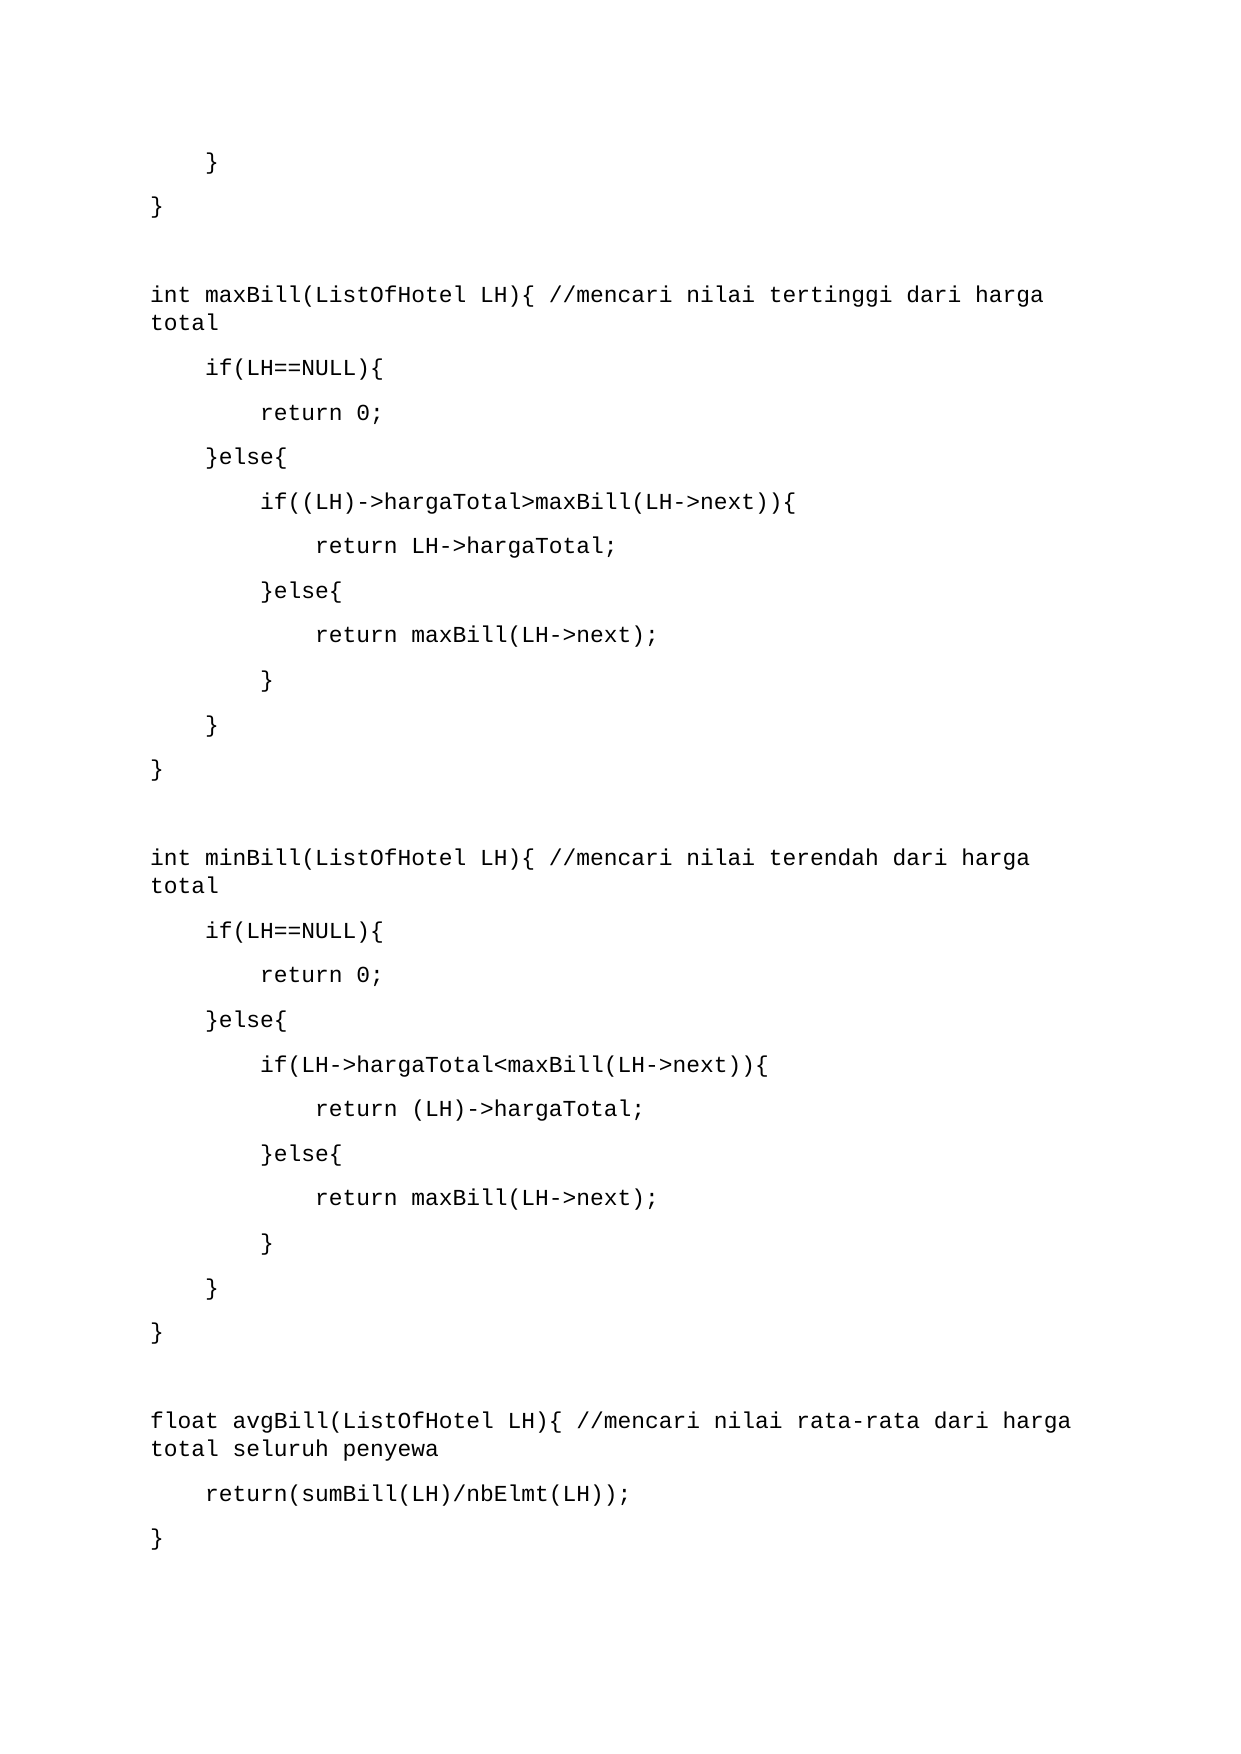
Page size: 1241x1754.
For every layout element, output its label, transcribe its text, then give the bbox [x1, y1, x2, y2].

text } [150, 150, 1090, 176]
text if(LH==NULL){ [150, 356, 1090, 382]
text } [150, 713, 1090, 739]
text float avgBill(ListOfHotel LH){ //mencari nilai rata-rata dari harga total seluruh penyewa [150, 1409, 1090, 1463]
text return 0; [150, 964, 1090, 990]
text } [150, 194, 1090, 221]
text } [150, 757, 1090, 783]
text int maxBill(ListOfHotel LH){ //mencari nilai tertinggi dari harga total [150, 284, 1090, 338]
text }else{ [150, 579, 1090, 605]
text if(LH->hargaTotal<maxBill(LH->next)){ [150, 1053, 1090, 1079]
text }else{ [150, 445, 1090, 471]
text }else{ [150, 1008, 1090, 1034]
text return maxBill(LH->next); [150, 624, 1090, 650]
text } [150, 1320, 1090, 1346]
text } [150, 1527, 1090, 1553]
text } [150, 1231, 1090, 1257]
text }else{ [150, 1142, 1090, 1168]
text return maxBill(LH->next); [150, 1187, 1090, 1213]
text int minBill(ListOfHotel LH){ //mencari nilai terendah dari harga total [150, 847, 1090, 901]
text return 0; [150, 401, 1090, 427]
text } [150, 1276, 1090, 1302]
text return(sumBill(LH)/nbElmt(LH)); [150, 1482, 1090, 1508]
text return LH->hargaTotal; [150, 534, 1090, 561]
text } [150, 668, 1090, 694]
text if((LH)->hargaTotal>maxBill(LH->next)){ [150, 490, 1090, 516]
text return (LH)->hargaTotal; [150, 1097, 1090, 1123]
text if(LH==NULL){ [150, 919, 1090, 945]
